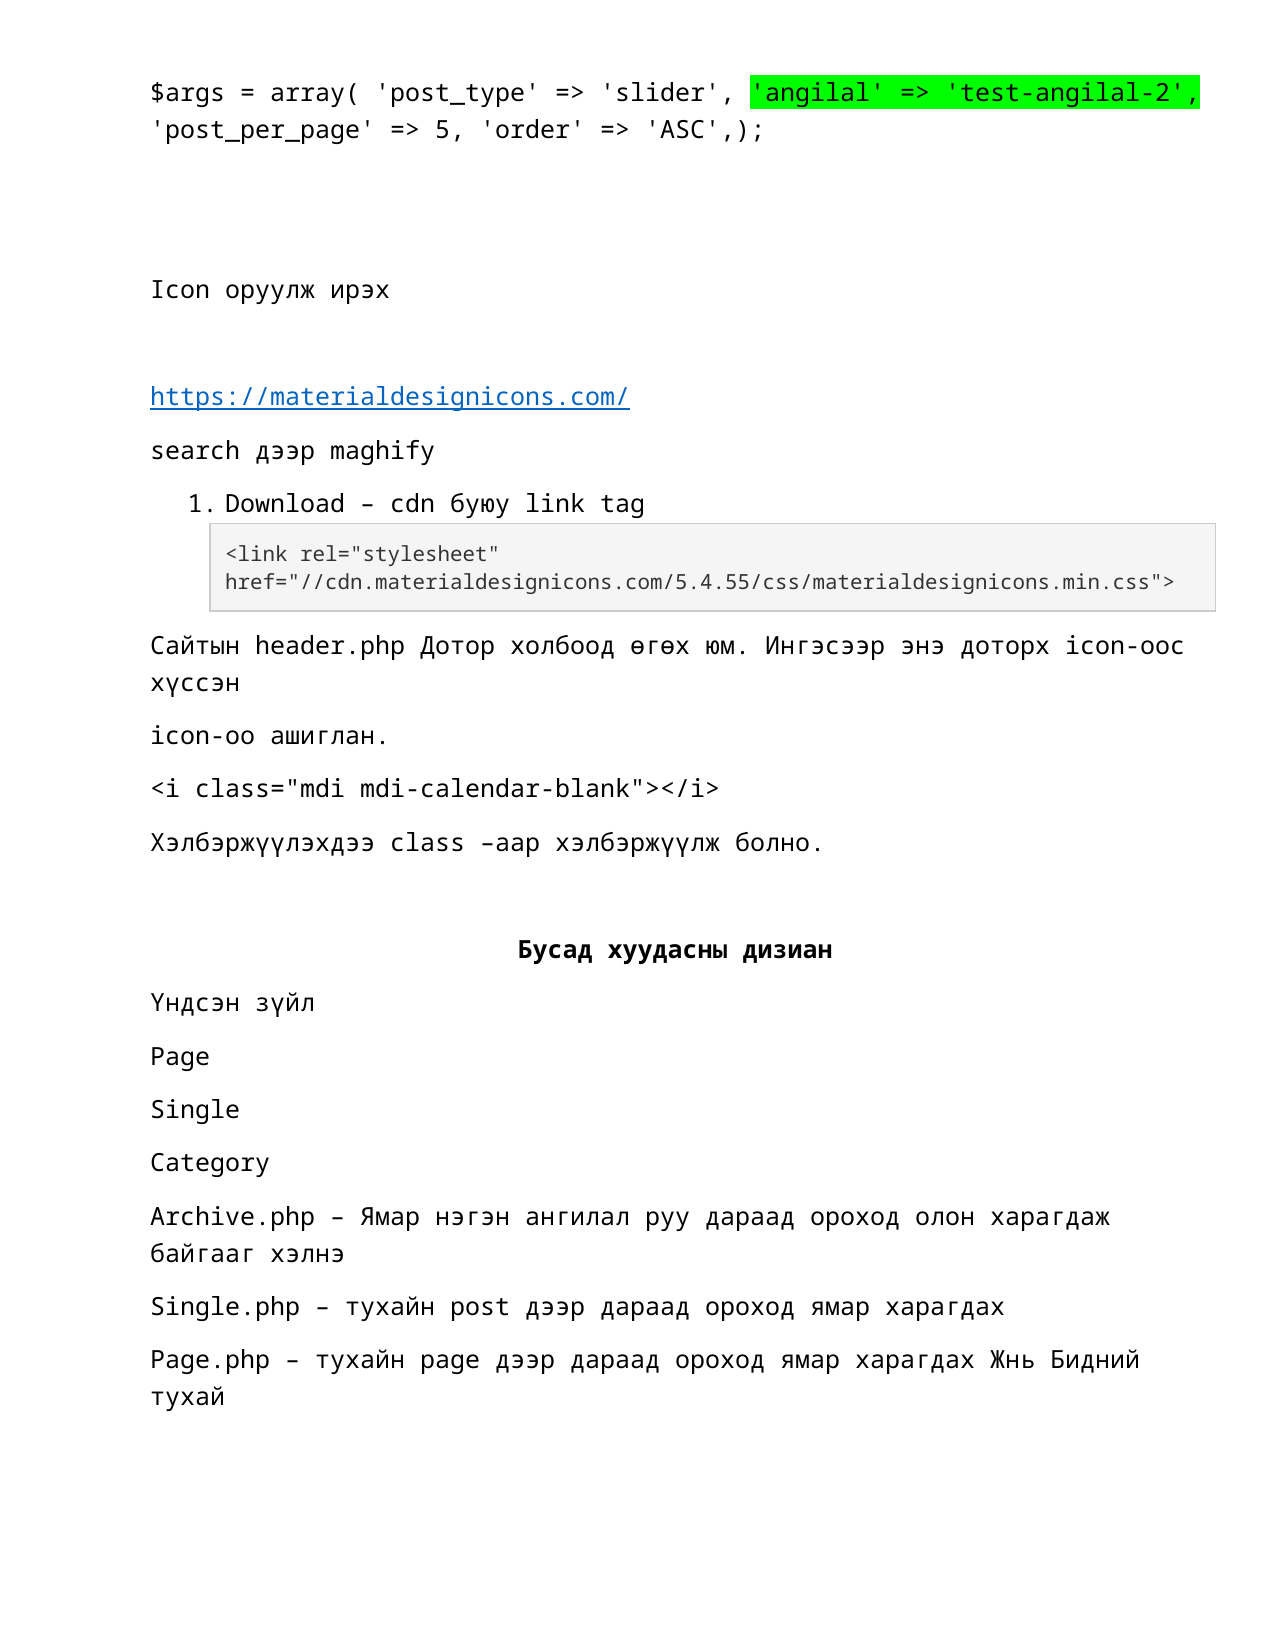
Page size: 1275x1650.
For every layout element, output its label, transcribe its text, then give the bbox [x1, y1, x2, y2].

text Category [150, 1145, 1200, 1179]
text Үндсэн зүйл [150, 985, 1200, 1019]
text Сайтын header.php Дотор холбоод өгөх юм. Ингэсээр энэ доторх icon-оос хүссэн [150, 627, 1200, 698]
text Бусад хуудасны дизиан [150, 931, 1200, 965]
text Хэлбэржүүлэхдээ class –аар хэлбэржүүлж болно. [150, 824, 1200, 858]
text Single [150, 1092, 1200, 1126]
text $args = array( 'post_type' => 'slider', 'angilal' => 'test-angilal-2', 'post_per_page' => 5, 'order' => 'ASC',); [150, 75, 1200, 146]
text Page.php – тухайн page дээр дараад ороход ямар харагдах Жнь Бидний тухай [150, 1342, 1200, 1413]
list <link rel="stylesheet" href="//cdn.materialdesignicons.com/5.4.55/css/materialdesignicons.min.css"> [211, 524, 1215, 610]
text Page [150, 1038, 1200, 1072]
text <i class="mdi mdi-calendar-blank"></i> [150, 771, 1200, 805]
text search дээр maghify [150, 432, 1200, 466]
text https://materialdesignicons.com/ [150, 379, 1200, 413]
text Icon оруулж ирэх [150, 272, 1200, 306]
text icon-оо ашиглан. [150, 718, 1200, 752]
text Single.php – тухайн post дээр дараад ороход ямар харагдах [150, 1289, 1200, 1323]
text Archive.php – Ямар нэгэн ангилал руу дараад ороход олон харагдаж байгааг хэлнэ [150, 1198, 1200, 1269]
list Download – cdn буюу link tag [187, 486, 1200, 520]
